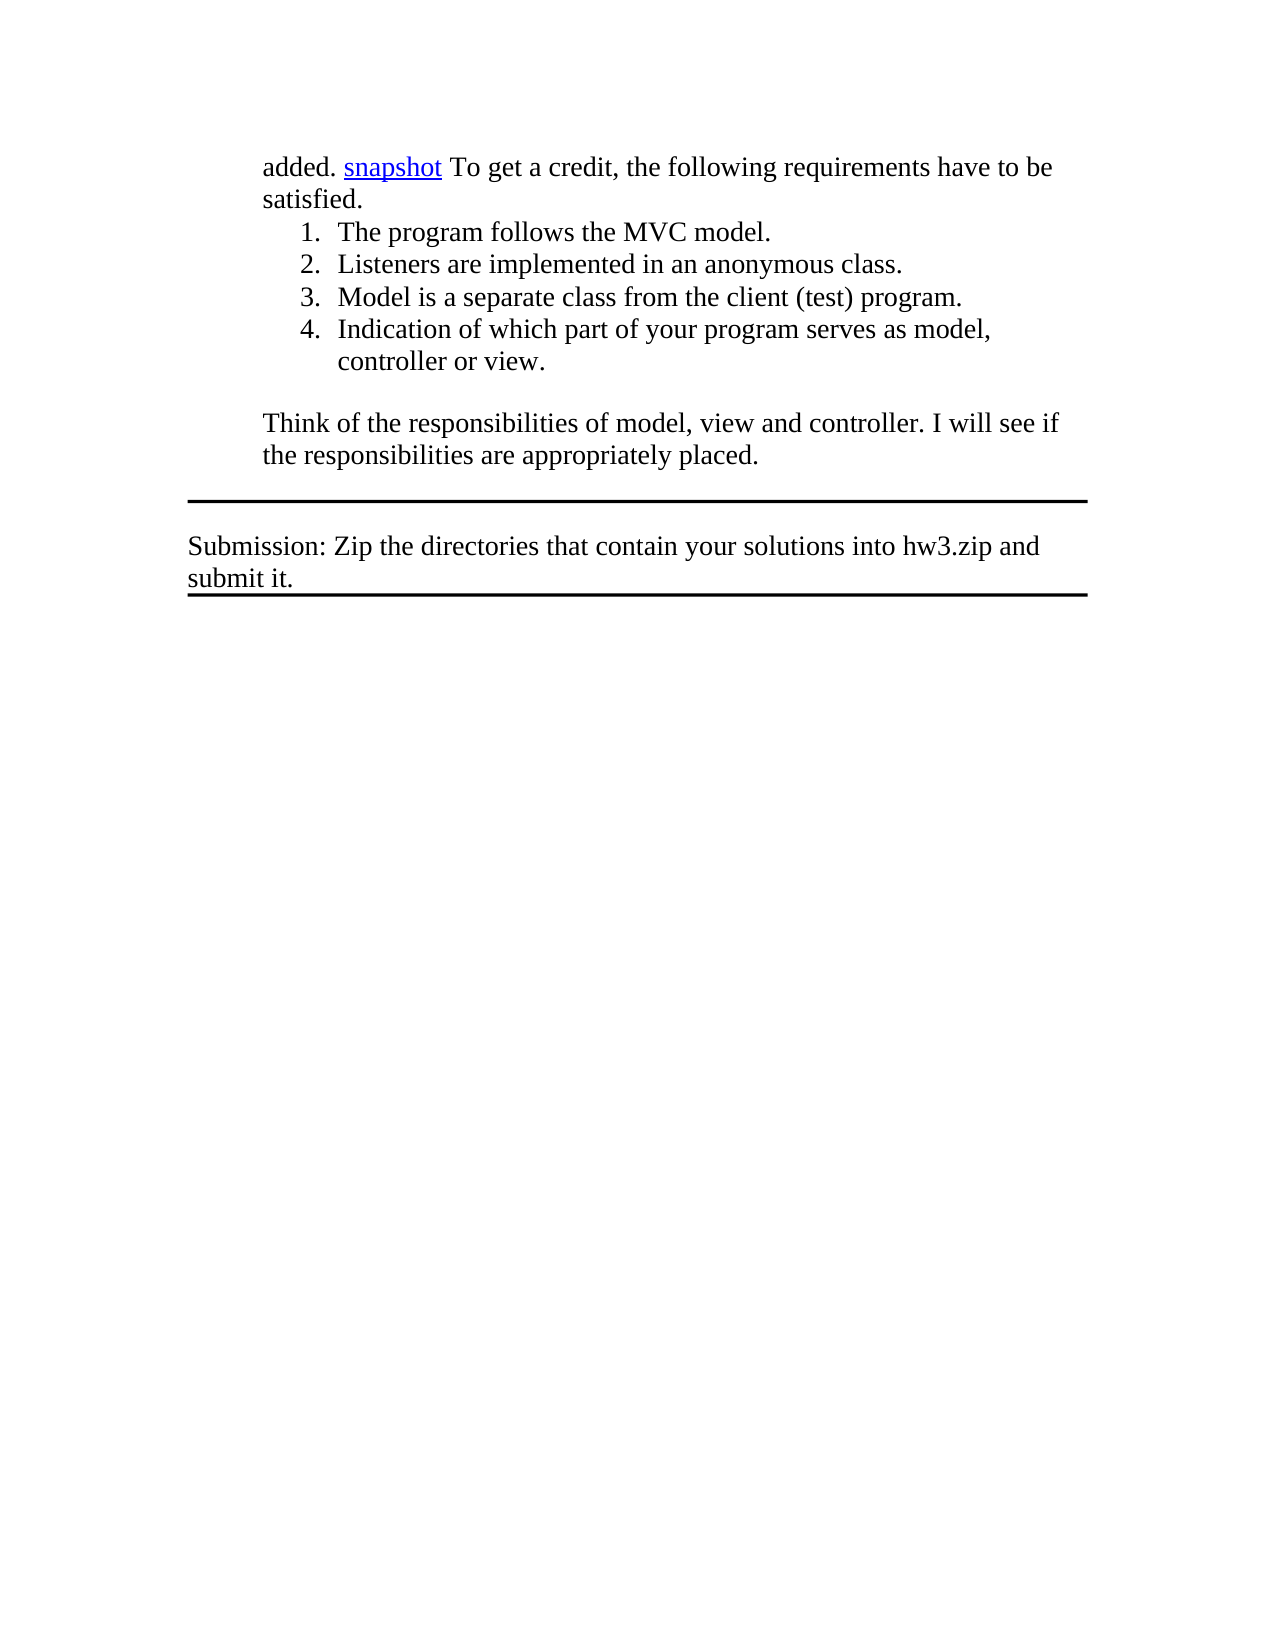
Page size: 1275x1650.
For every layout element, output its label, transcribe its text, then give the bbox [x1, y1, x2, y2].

text Submission: Zip the directories that contain your solutions into hw3.zip and submit it. [187, 529, 1087, 593]
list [225, 150, 1087, 215]
list The program follows the MVC model. [300, 215, 1087, 247]
list Model is a separate class from the client (test) program. [300, 279, 1087, 312]
text Think of the responsibilities of model, view and controller. I will see if the responsibilities are appropriately placed. [262, 406, 1087, 471]
list Listeners are implemented in an anonymous class. [300, 247, 1087, 279]
list Indication of which part of your program serves as model, controller or view. [300, 312, 1087, 377]
